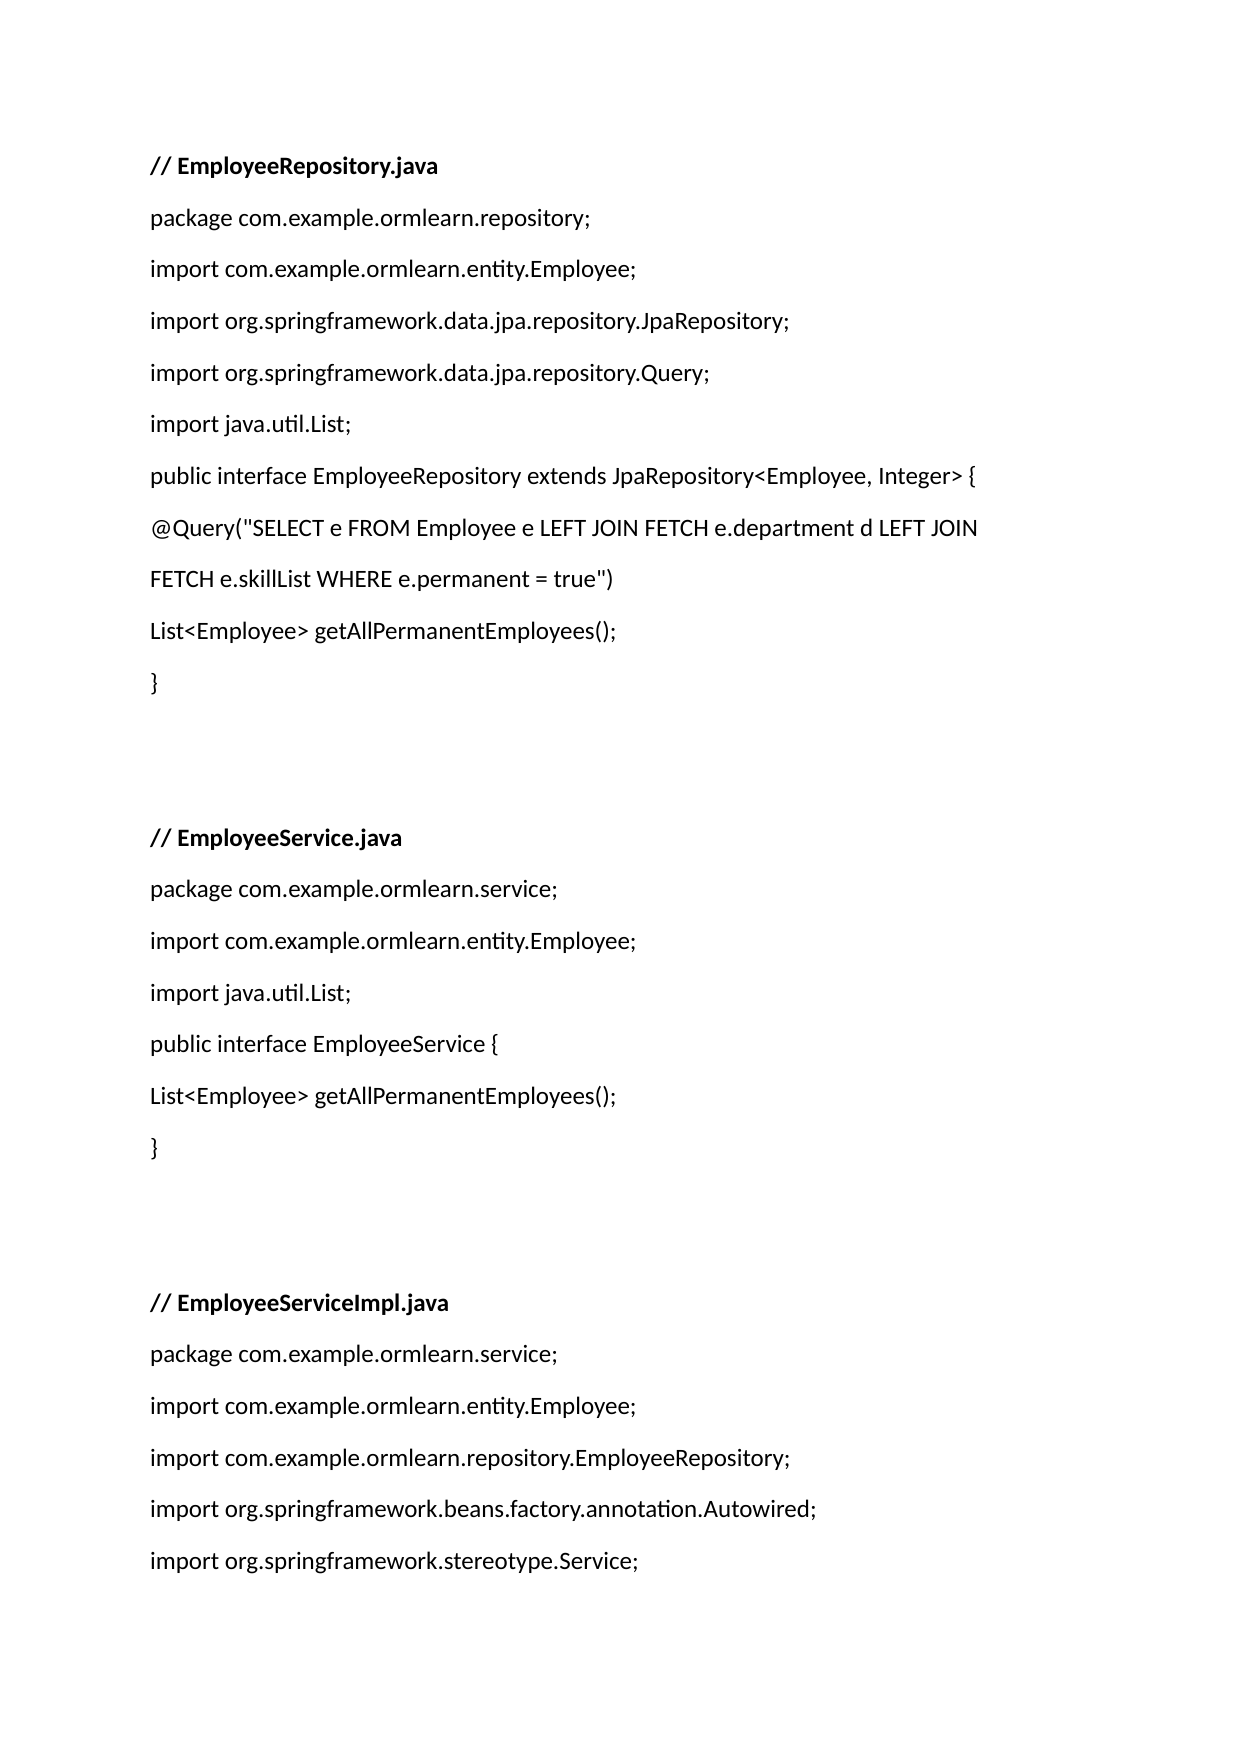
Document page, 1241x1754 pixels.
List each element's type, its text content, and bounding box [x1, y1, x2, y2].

text import java.util.List; [150, 408, 1090, 439]
text // EmployeeService.java [150, 822, 1090, 852]
text import com.example.ormlearn.repository.EmployeeRepository; [150, 1442, 1090, 1472]
text // EmployeeRepository.java [150, 150, 1090, 181]
text import java.util.List; [150, 977, 1090, 1007]
text package com.example.ormlearn.repository; [150, 202, 1090, 232]
text List<Employee> getAllPermanentEmployees(); [150, 1080, 1090, 1111]
text import org.springframework.stereotype.Service; [150, 1545, 1090, 1576]
text // EmployeeServiceImpl.java [150, 1287, 1090, 1317]
text } [150, 667, 1090, 697]
text import org.springframework.data.jpa.repository.Query; [150, 357, 1090, 387]
text List<Employee> getAllPermanentEmployees(); [150, 615, 1090, 646]
text } [150, 1132, 1090, 1162]
text public interface EmployeeRepository extends JpaRepository<Employee, Integer> { [150, 460, 1090, 491]
text package com.example.ormlearn.service; [150, 1338, 1090, 1369]
text @Query("SELECT e FROM Employee e LEFT JOIN FETCH e.department d LEFT JOIN [150, 512, 1090, 542]
text package com.example.ormlearn.service; [150, 873, 1090, 904]
text import com.example.ormlearn.entity.Employee; [150, 253, 1090, 284]
text import com.example.ormlearn.entity.Employee; [150, 1390, 1090, 1421]
text public interface EmployeeService { [150, 1028, 1090, 1059]
text FETCH e.skillList WHERE e.permanent = true") [150, 563, 1090, 594]
text import org.springframework.beans.factory.annotation.Autowired; [150, 1493, 1090, 1524]
text import org.springframework.data.jpa.repository.JpaRepository; [150, 305, 1090, 336]
text import com.example.ormlearn.entity.Employee; [150, 925, 1090, 956]
